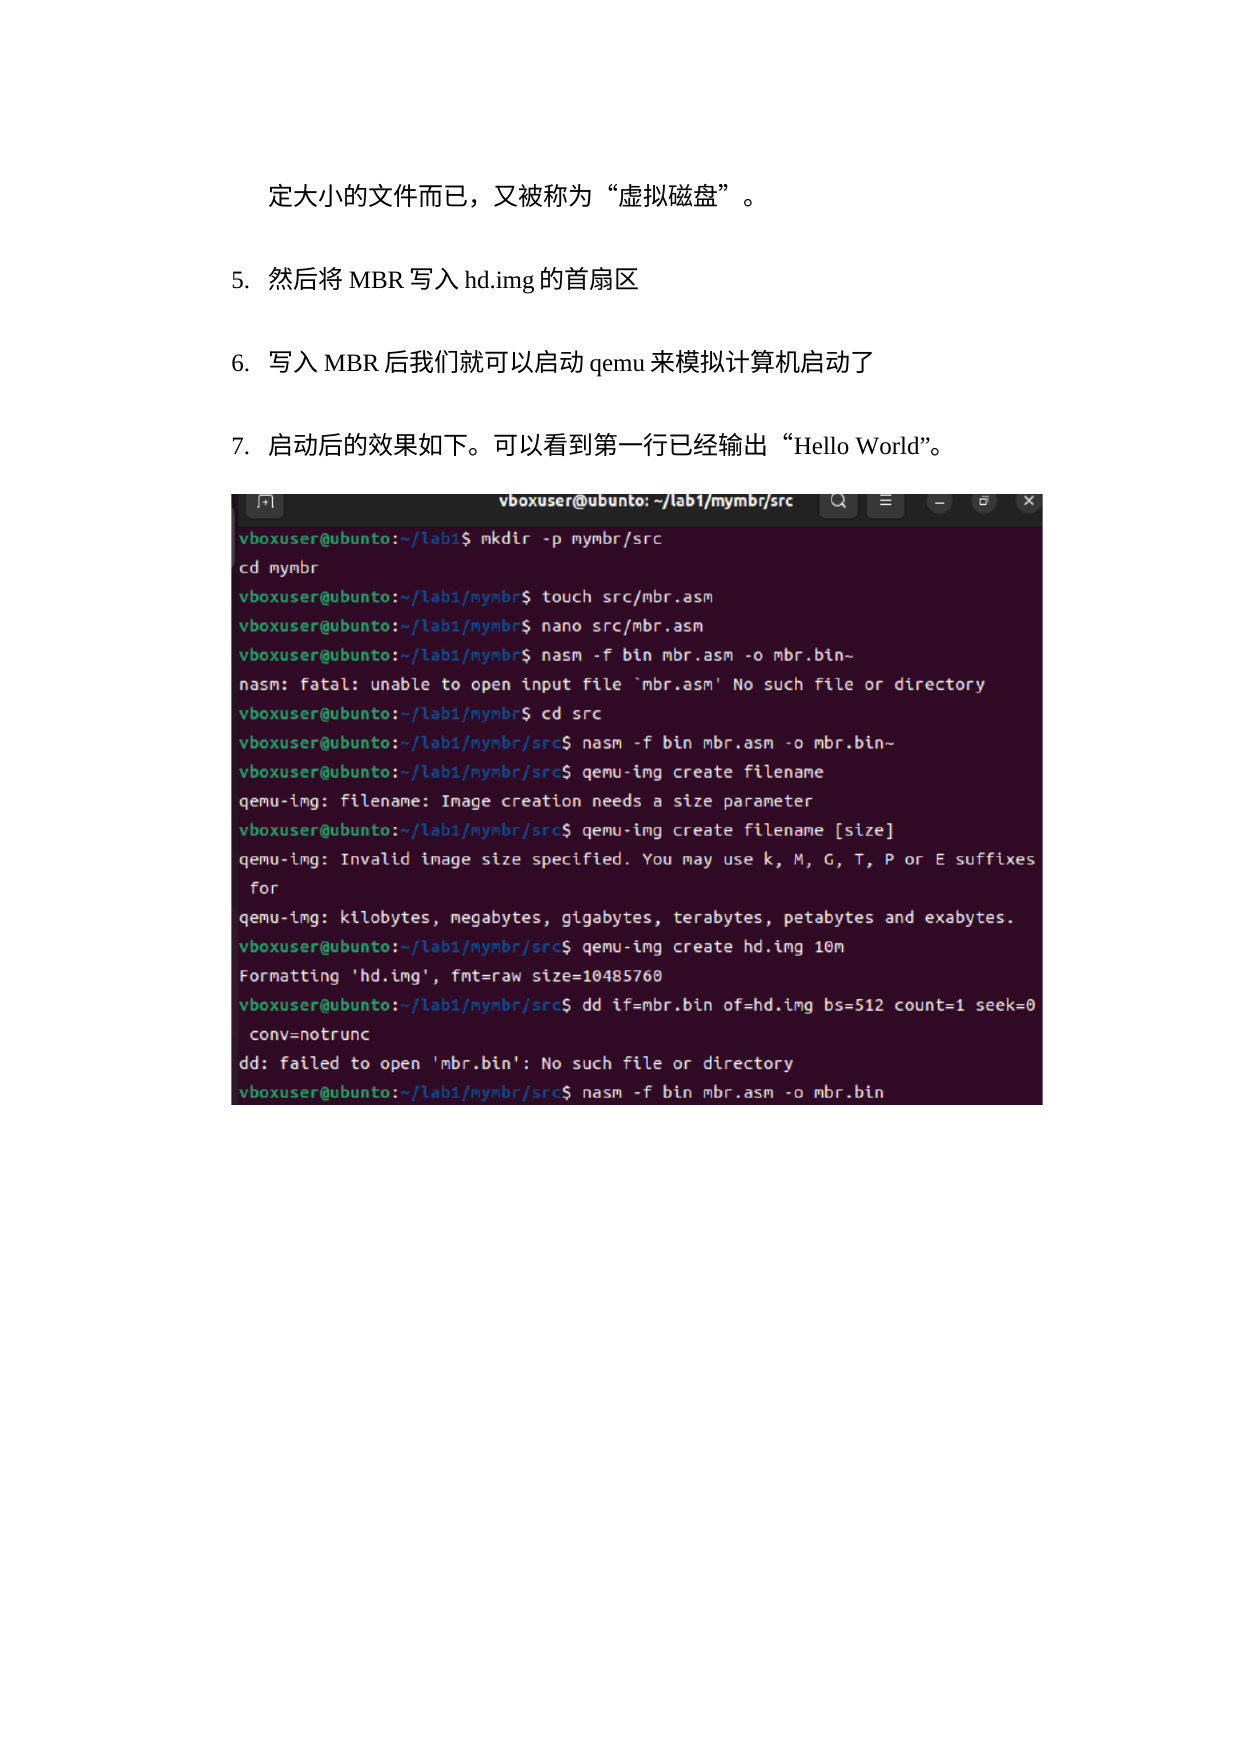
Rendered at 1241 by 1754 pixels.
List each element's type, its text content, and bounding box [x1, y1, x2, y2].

picture [231, 494, 1043, 1105]
list 然后将MBR写入hd.img的首扇区 [231, 245, 1053, 310]
list 启动后的效果如下。可以看到第一行已经输出“Hello World”。 [231, 411, 1053, 476]
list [231, 162, 1053, 227]
list 写入MBR后我们就可以启动qemu来模拟计算机启动了 [231, 328, 1053, 393]
